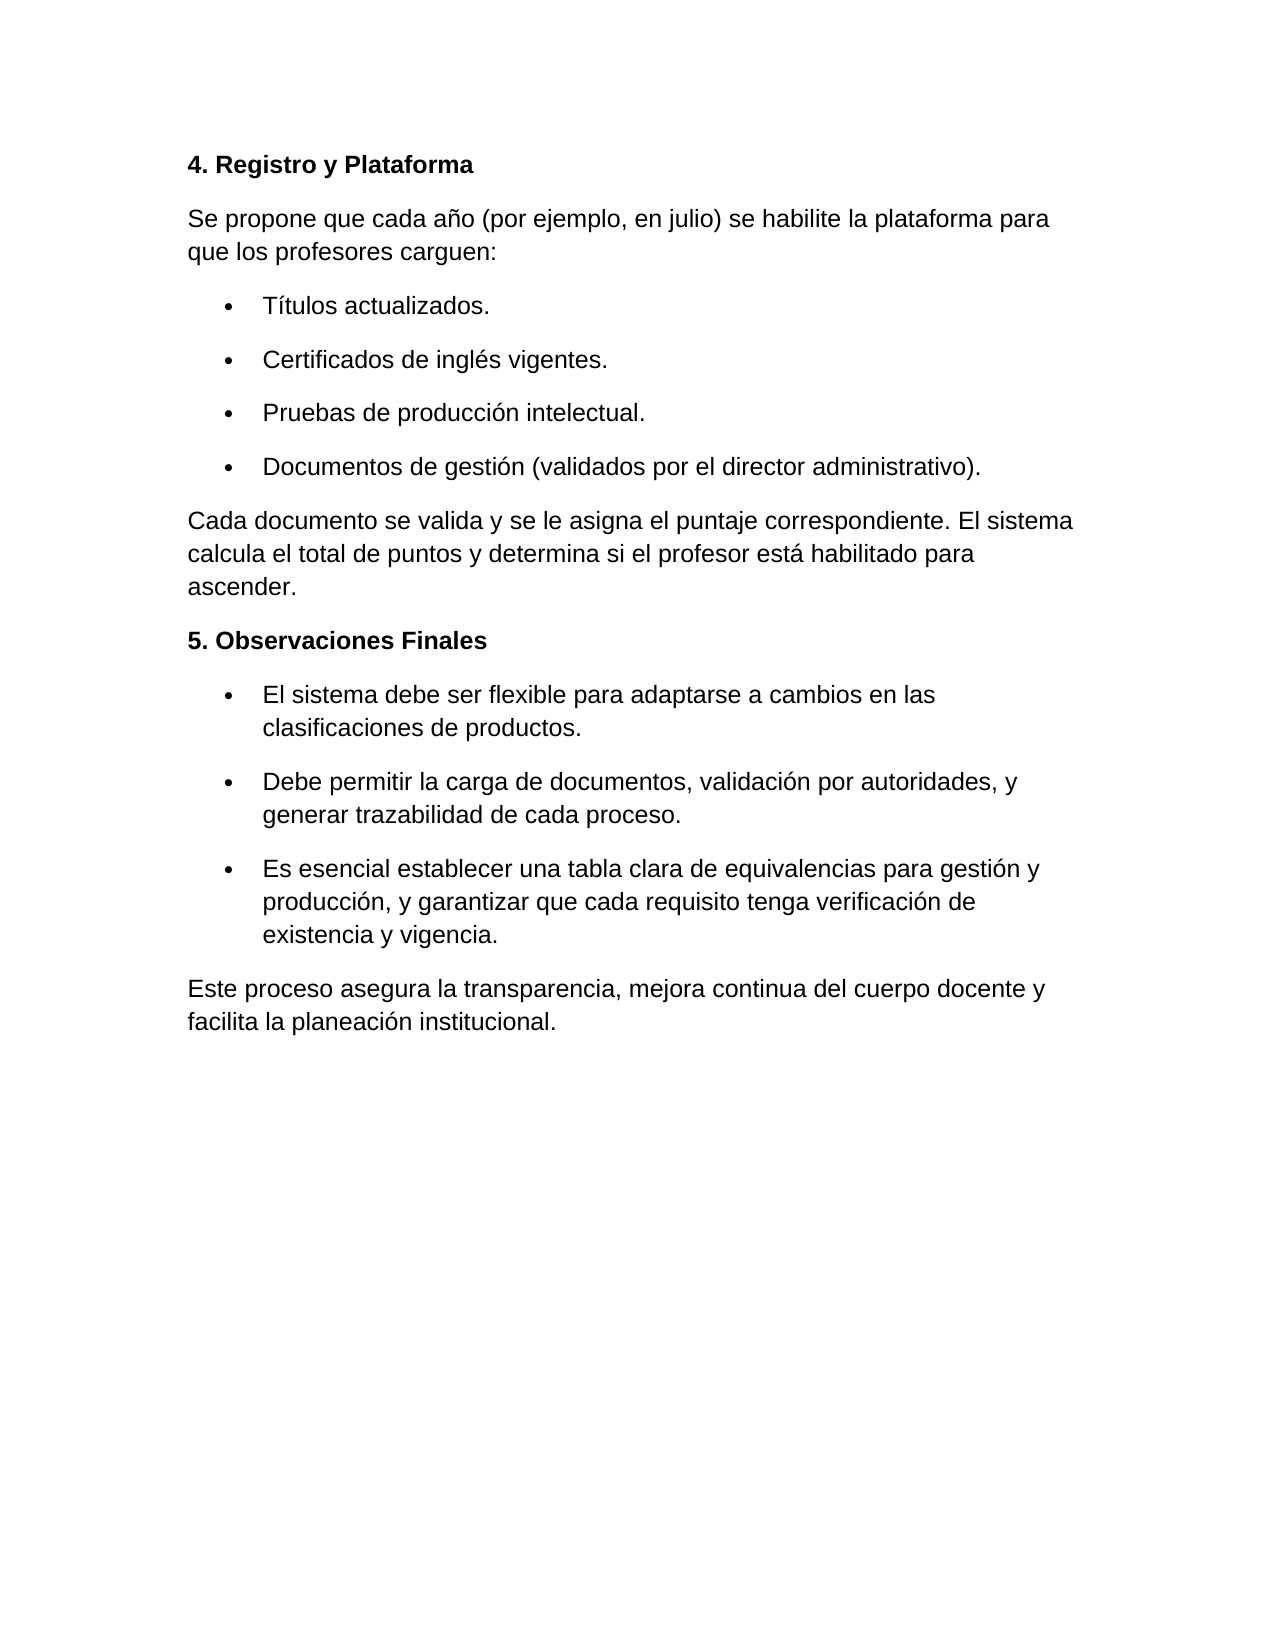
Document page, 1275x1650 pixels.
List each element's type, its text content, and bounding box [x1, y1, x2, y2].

list Documentos de gestión (validados por el director administrativo). [225, 452, 1087, 481]
text 5. Observaciones Finales [187, 626, 1087, 655]
text 4. Registro y Plataforma [187, 150, 1087, 179]
list El sistema debe ser flexible para adaptarse a cambios en las clasificaciones de productos. [225, 680, 1087, 742]
list Certificados de inglés vigentes. [225, 344, 1087, 373]
text Se propone que cada año (por ejemplo, en julio) se habilite la plataforma para que los profesores carguen: [187, 204, 1087, 266]
list Títulos actualizados. [225, 291, 1087, 319]
text Este proceso asegura la transparencia, mejora continua del cuerpo docente y facilita la planeación institucional. [187, 973, 1087, 1035]
list Es esencial establecer una tabla clara de equivalencias para gestión y producción, y garantizar que cada requisito tenga verificación de existencia y vigencia. [225, 854, 1087, 948]
text Cada documento se valida y se le asigna el puntaje correspondiente. El sistema calcula el total de puntos y determina si el profesor está habilitado para ascender. [187, 506, 1087, 601]
list Pruebas de producción intelectual. [225, 398, 1087, 427]
list Debe permitir la carga de documentos, validación por autoridades, y generar trazabilidad de cada proceso. [225, 767, 1087, 828]
